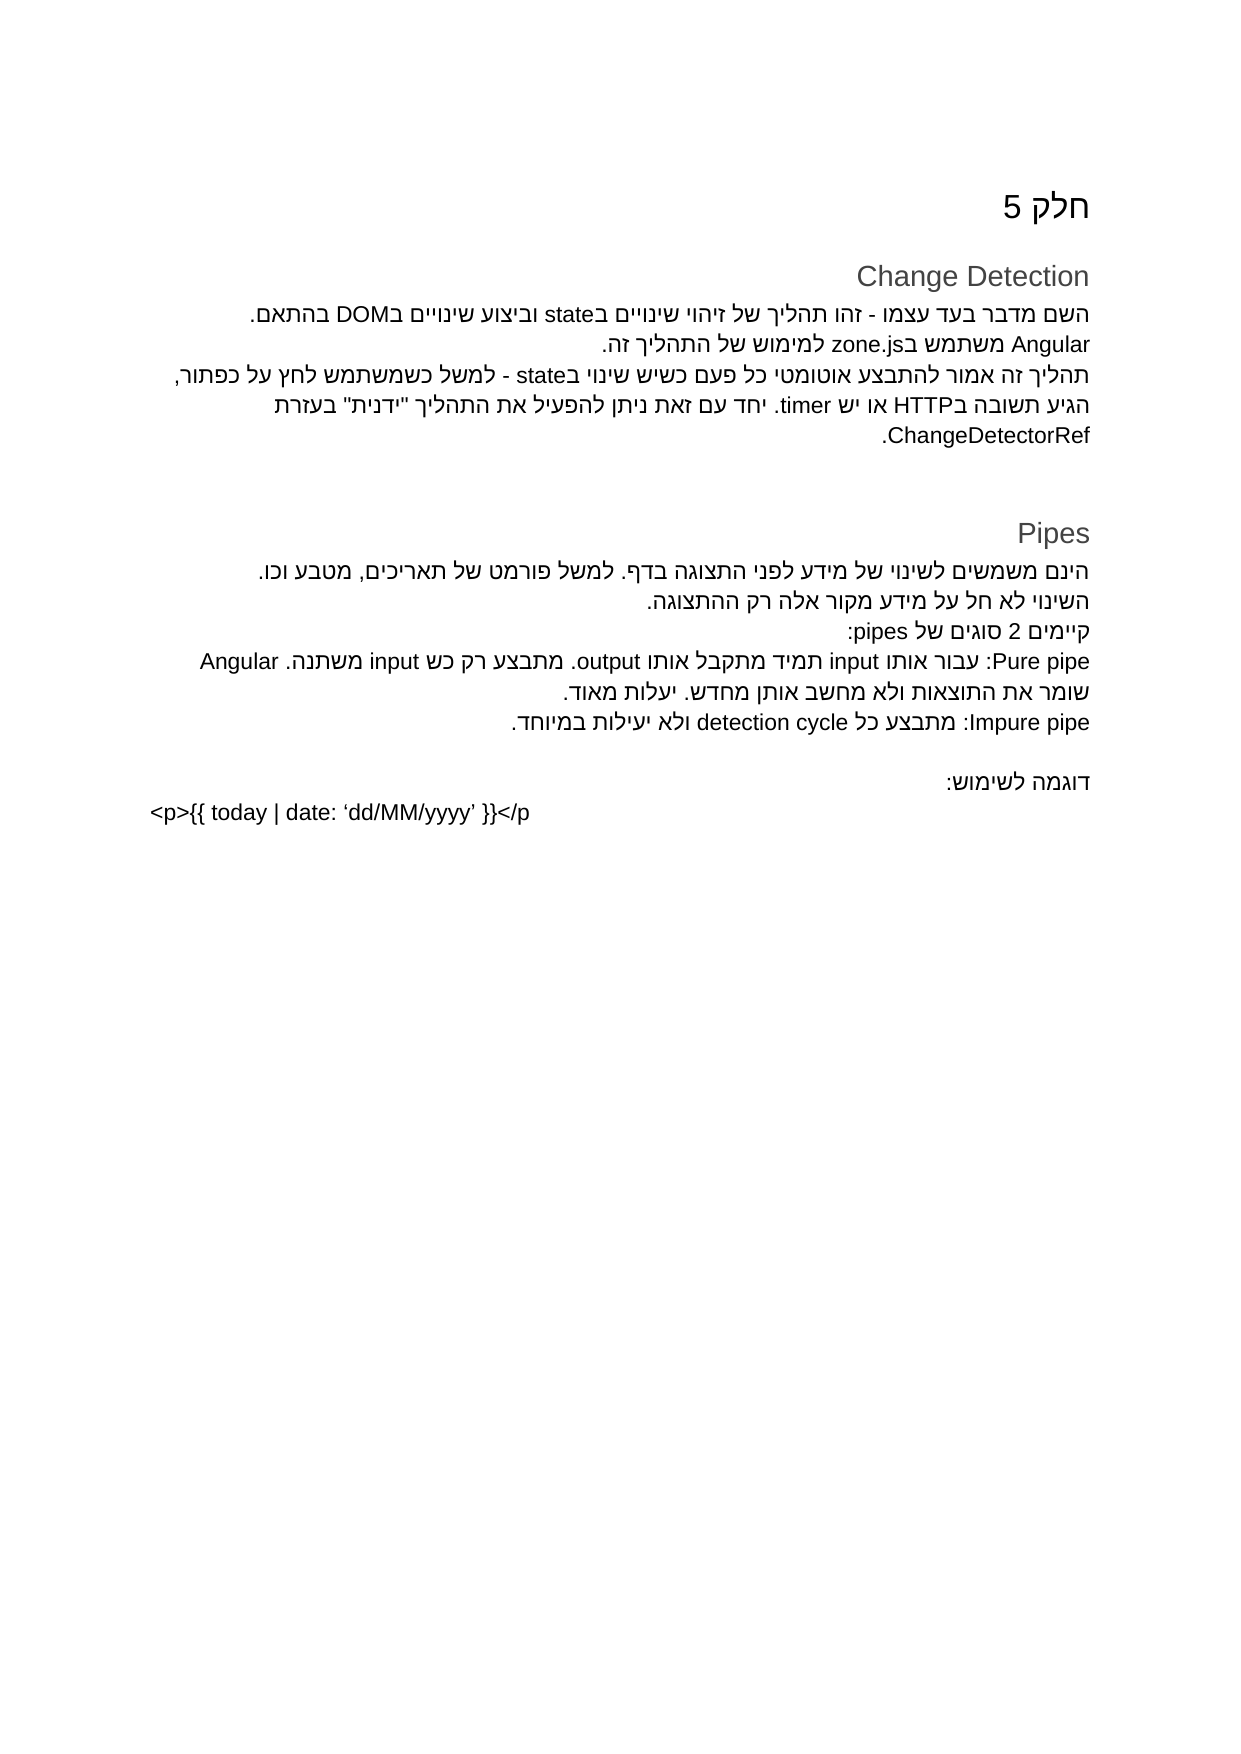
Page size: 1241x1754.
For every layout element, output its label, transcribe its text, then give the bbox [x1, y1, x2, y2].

subtitle חלק 5 [150, 187, 1090, 226]
subtitle Pipes [150, 516, 1090, 549]
subtitle Change Detection [150, 259, 1090, 293]
text Angular משתמש בzone.js למימוש של התהליך זה. [150, 331, 1090, 358]
text <p>{{ today | date: ‘dd/MM/yyyy’ }}</p [150, 799, 1090, 826]
text קיימים 2 סוגים של pipes: [150, 618, 1090, 644]
text השם מדבר בעד עצמו - זהו תהליך של זיהוי שינויים בstate וביצוע שינויים בDOM בהתאם. [150, 301, 1090, 327]
text Pure pipe: עבור אותו input תמיד מתקבל אותו output. מתבצע רק כש input משתנה. Angular שומר את התוצאות ולא מחשב אותן מחדש. יעלות מאוד. [150, 648, 1090, 705]
text השינוי לא חל על מידע מקור אלה רק ההתצוגה. [150, 588, 1090, 614]
text הינם משמשים לשינוי של מידע לפני התצוגה בדף. למשל פורמט של תאריכים, מטבע וכו. [150, 558, 1090, 584]
text תהליך זה אמור להתבצע אוטומטי כל פעם כשיש שינוי בstate - למשל כשמשתמש לחץ על כפתור, הגיע תשובה בHTTP או יש timer. יחד עם זאת ניתן להפעיל את התהליך "ידנית" בעזרת ChangeDetectorRef. [150, 362, 1090, 448]
text דוגמה לשימוש: [150, 769, 1090, 795]
text Impure pipe: מתבצע כל detection cycle ולא יעילות במיוחד. [150, 709, 1090, 735]
